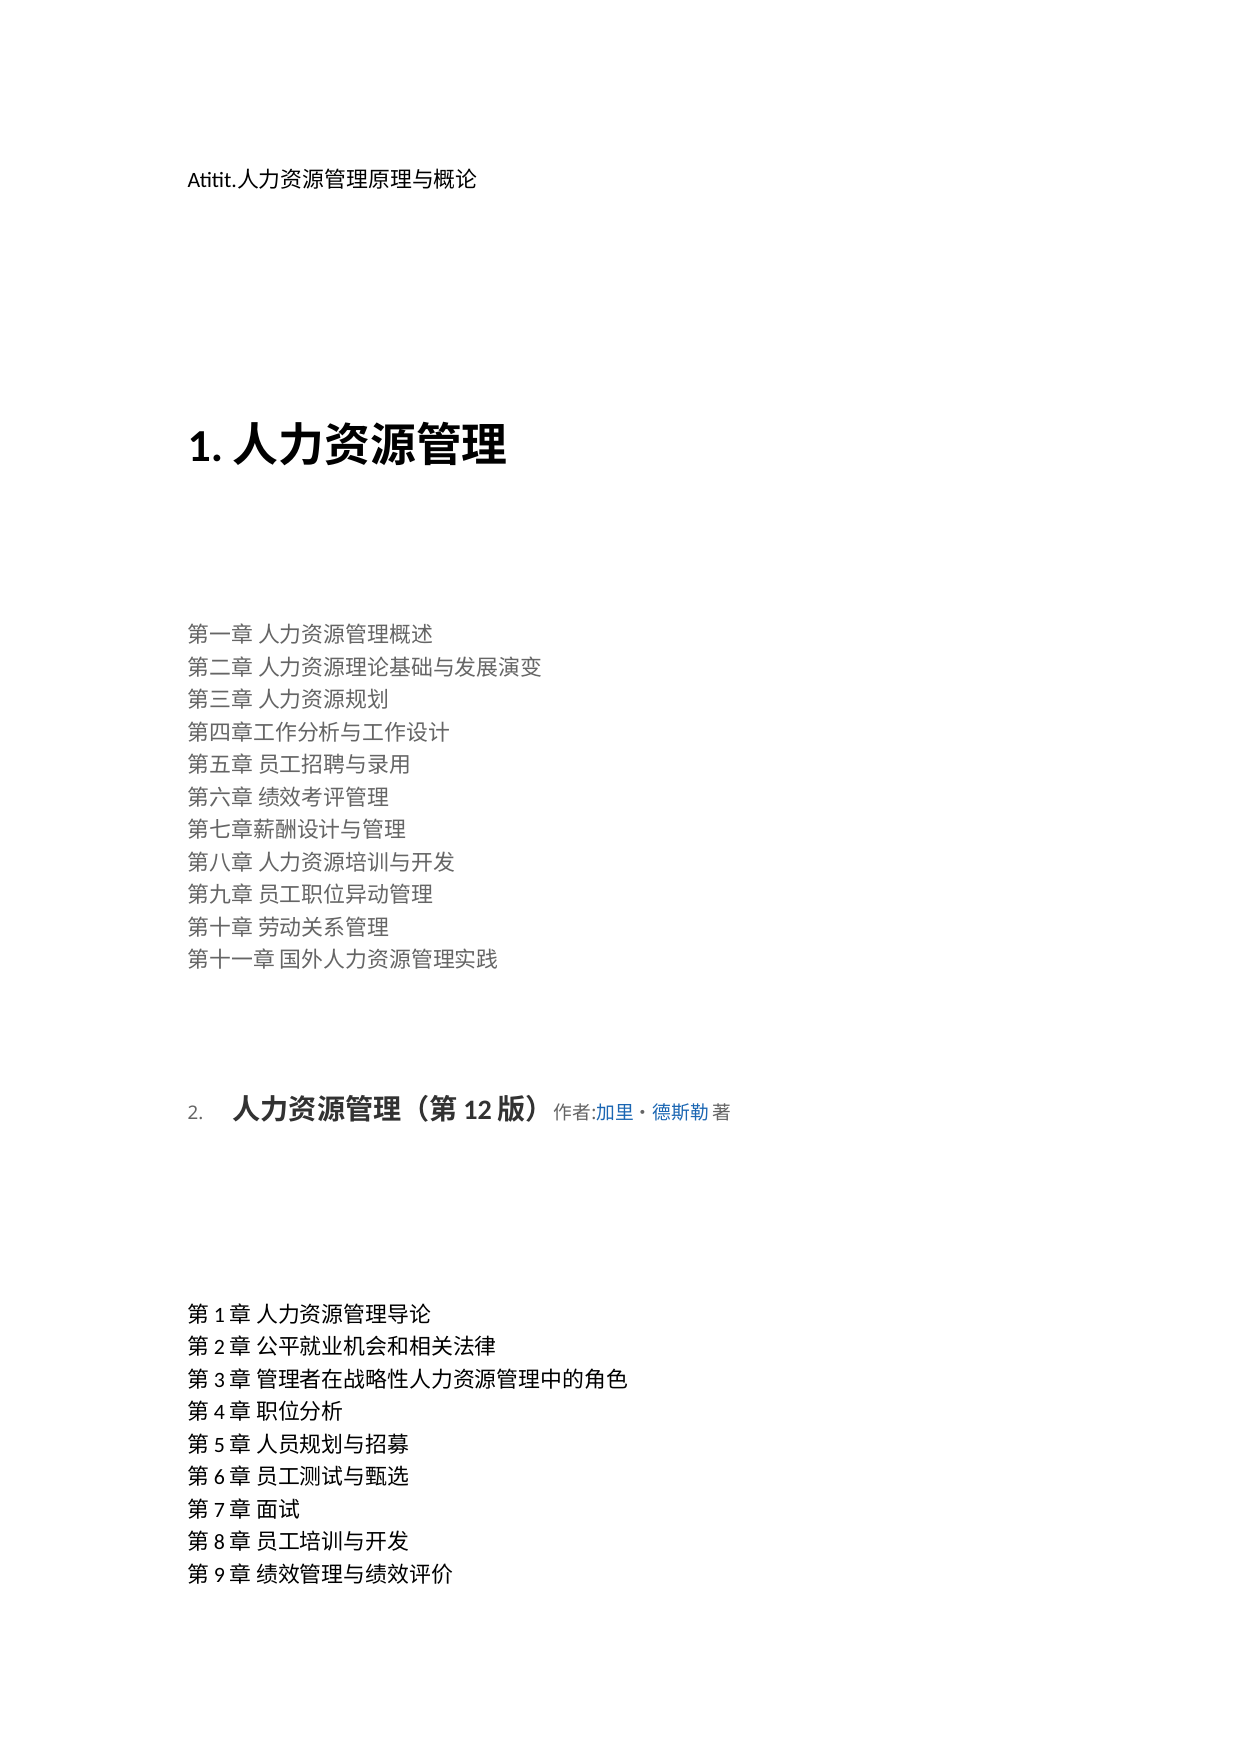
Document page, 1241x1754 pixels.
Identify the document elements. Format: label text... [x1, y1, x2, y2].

text 第9章 绩效管理与绩效评价 [187, 1556, 1053, 1589]
list 第六章 绩效考评管理 [187, 779, 1053, 812]
list 第三章 人力资源规划 [187, 682, 1053, 714]
list 第四章工作分析与工作设计 [187, 714, 1053, 747]
list 第一章 人力资源管理概述 [187, 617, 1053, 649]
list 第十章 劳动关系管理 [187, 909, 1053, 942]
text 第3章 管理者在战略性人力资源管理中的角色 [187, 1361, 1053, 1394]
list 第十一章 国外人力资源管理实践 [187, 942, 1053, 974]
list 第八章 人力资源培训与开发 [187, 844, 1053, 877]
text 第5章 人员规划与招募 [187, 1426, 1053, 1459]
list 第七章薪酬设计与管理 [187, 812, 1053, 844]
list 第二章 人力资源理论基础与发展演变 [187, 649, 1053, 682]
text 第2章 公平就业机会和相关法律 [187, 1329, 1053, 1361]
text 第6章 员工测试与甄选 [187, 1459, 1053, 1491]
text 第7章 面试 [187, 1491, 1053, 1524]
subtitle 人力资源管理 [187, 392, 1053, 490]
subtitle 人力资源管理（第12版）作者:加里•德斯勒 著 [187, 1075, 1053, 1140]
list 第五章 员工招聘与录用 [187, 747, 1053, 779]
text Atitit.人力资源管理原理与概论 [187, 162, 1053, 194]
text 第8章 员工培训与开发 [187, 1524, 1053, 1556]
text 第1章 人力资源管理导论 [187, 1296, 1053, 1329]
text 第4章 职位分析 [187, 1394, 1053, 1426]
list 第九章 员工职位异动管理 [187, 877, 1053, 909]
